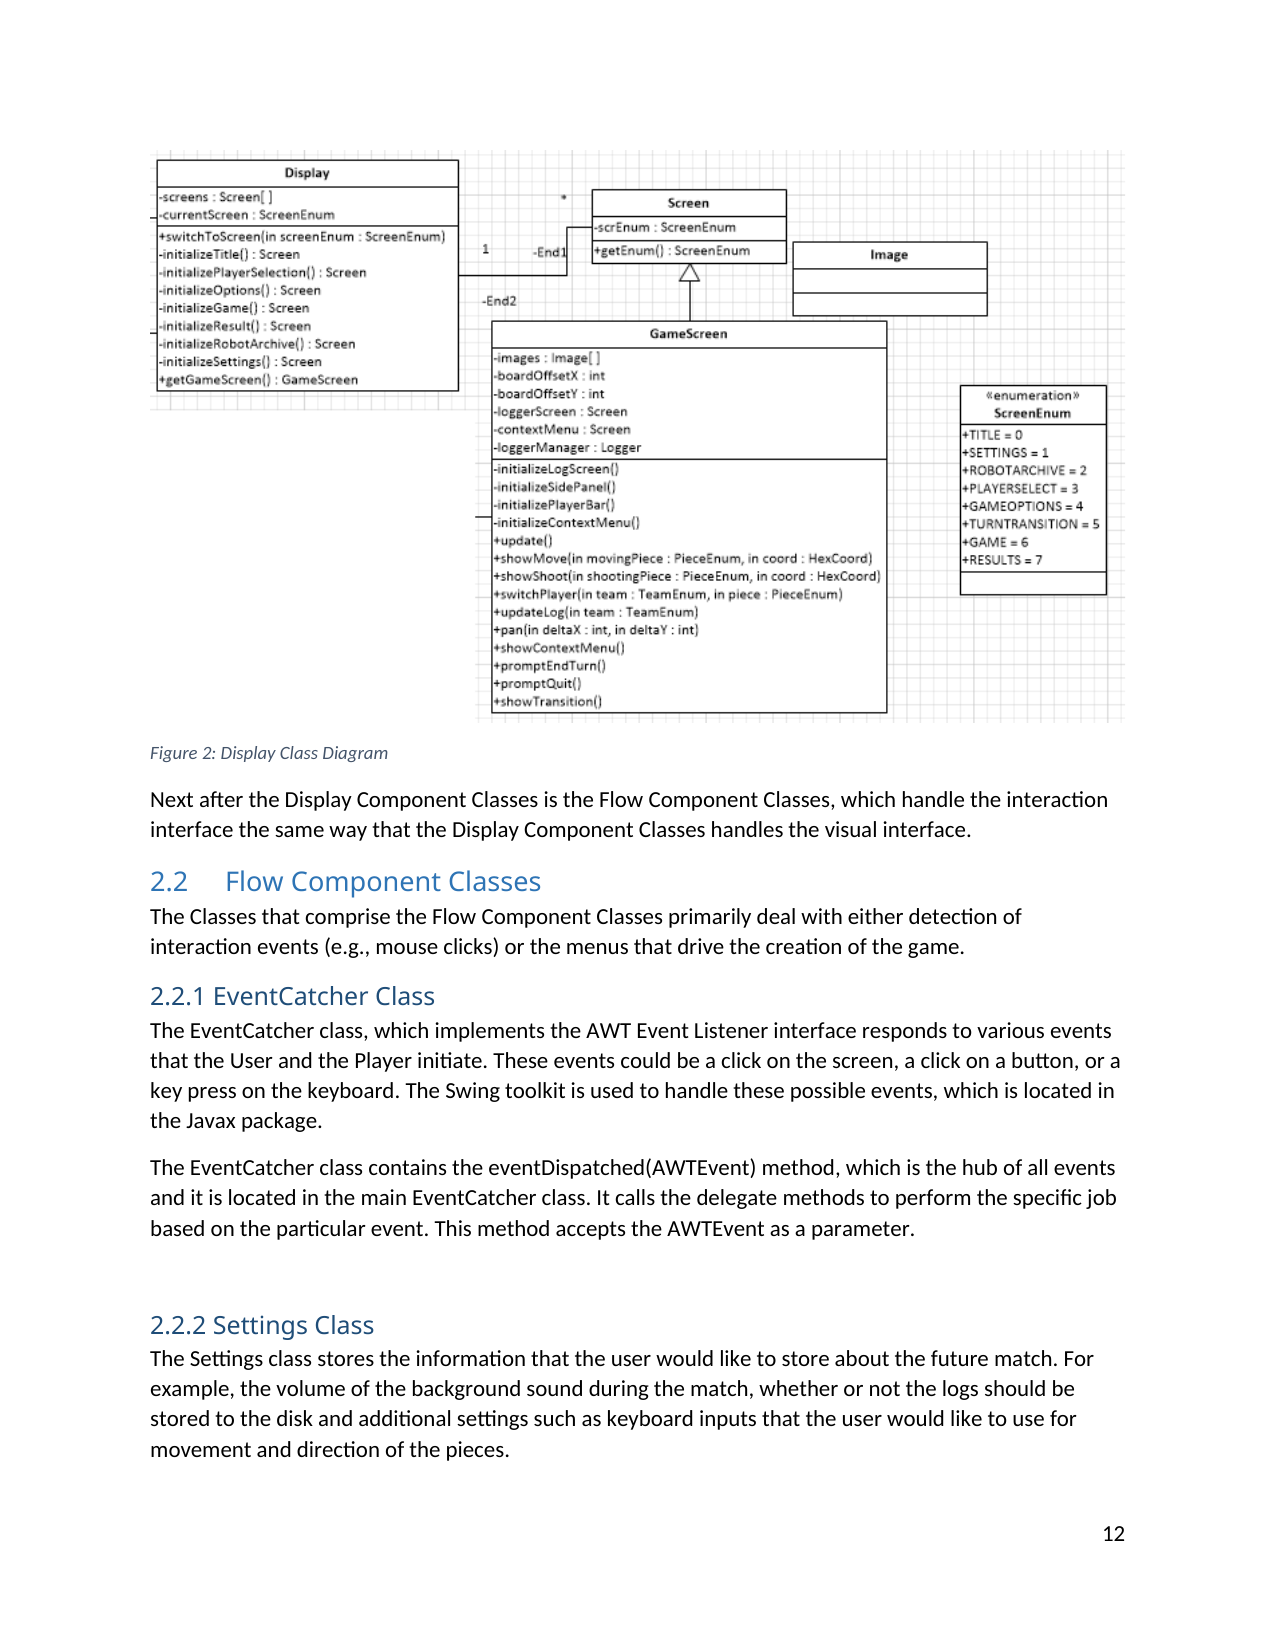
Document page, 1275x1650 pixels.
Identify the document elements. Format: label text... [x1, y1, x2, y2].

subtitle 2.2.1 EventCatcher Class [150, 979, 1125, 1013]
picture [150, 150, 1125, 723]
text The EventCatcher class, which implements the AWT Event Listener interface responds to various events that the User and the Player initiate. These events could be a click on the screen, a click on a button, or a key press on the keyboard. The Swing toolkit is used to handle these possible events, which is located in the Javax package. [150, 1016, 1125, 1134]
text Next after the Display Component Classes is the Flow Component Classes, which handle the interaction interface the same way that the Display Component Classes handles the visual interface. [150, 785, 1125, 843]
subtitle 2.2 Flow Component Classes [150, 862, 1125, 899]
text The EventCatcher class contains the eventDispatched(AWTEvent) method, which is the hub of all events and it is located in the main EventCatcher class. It calls the delegate methods to perform the specific job based on the particular event. This method accepts the AWTEvent as a parameter. [150, 1153, 1125, 1242]
subtitle 2.2.2 Settings Class [150, 1307, 1125, 1341]
text Figure 2: Display Class Diagram [150, 741, 1125, 764]
text The Settings class stores the information that the user would like to store about the future match. For example, the volume of the background sound during the match, whether or not the logs should be stored to the disk and additional settings such as keyboard inputs that the user would like to use for movement and direction of the pieces. [150, 1344, 1125, 1463]
text The Classes that comprise the Flow Component Classes primarily deal with either detection of interaction events (e.g., mouse clicks) or the menus that drive the creation of the game. [150, 902, 1125, 960]
